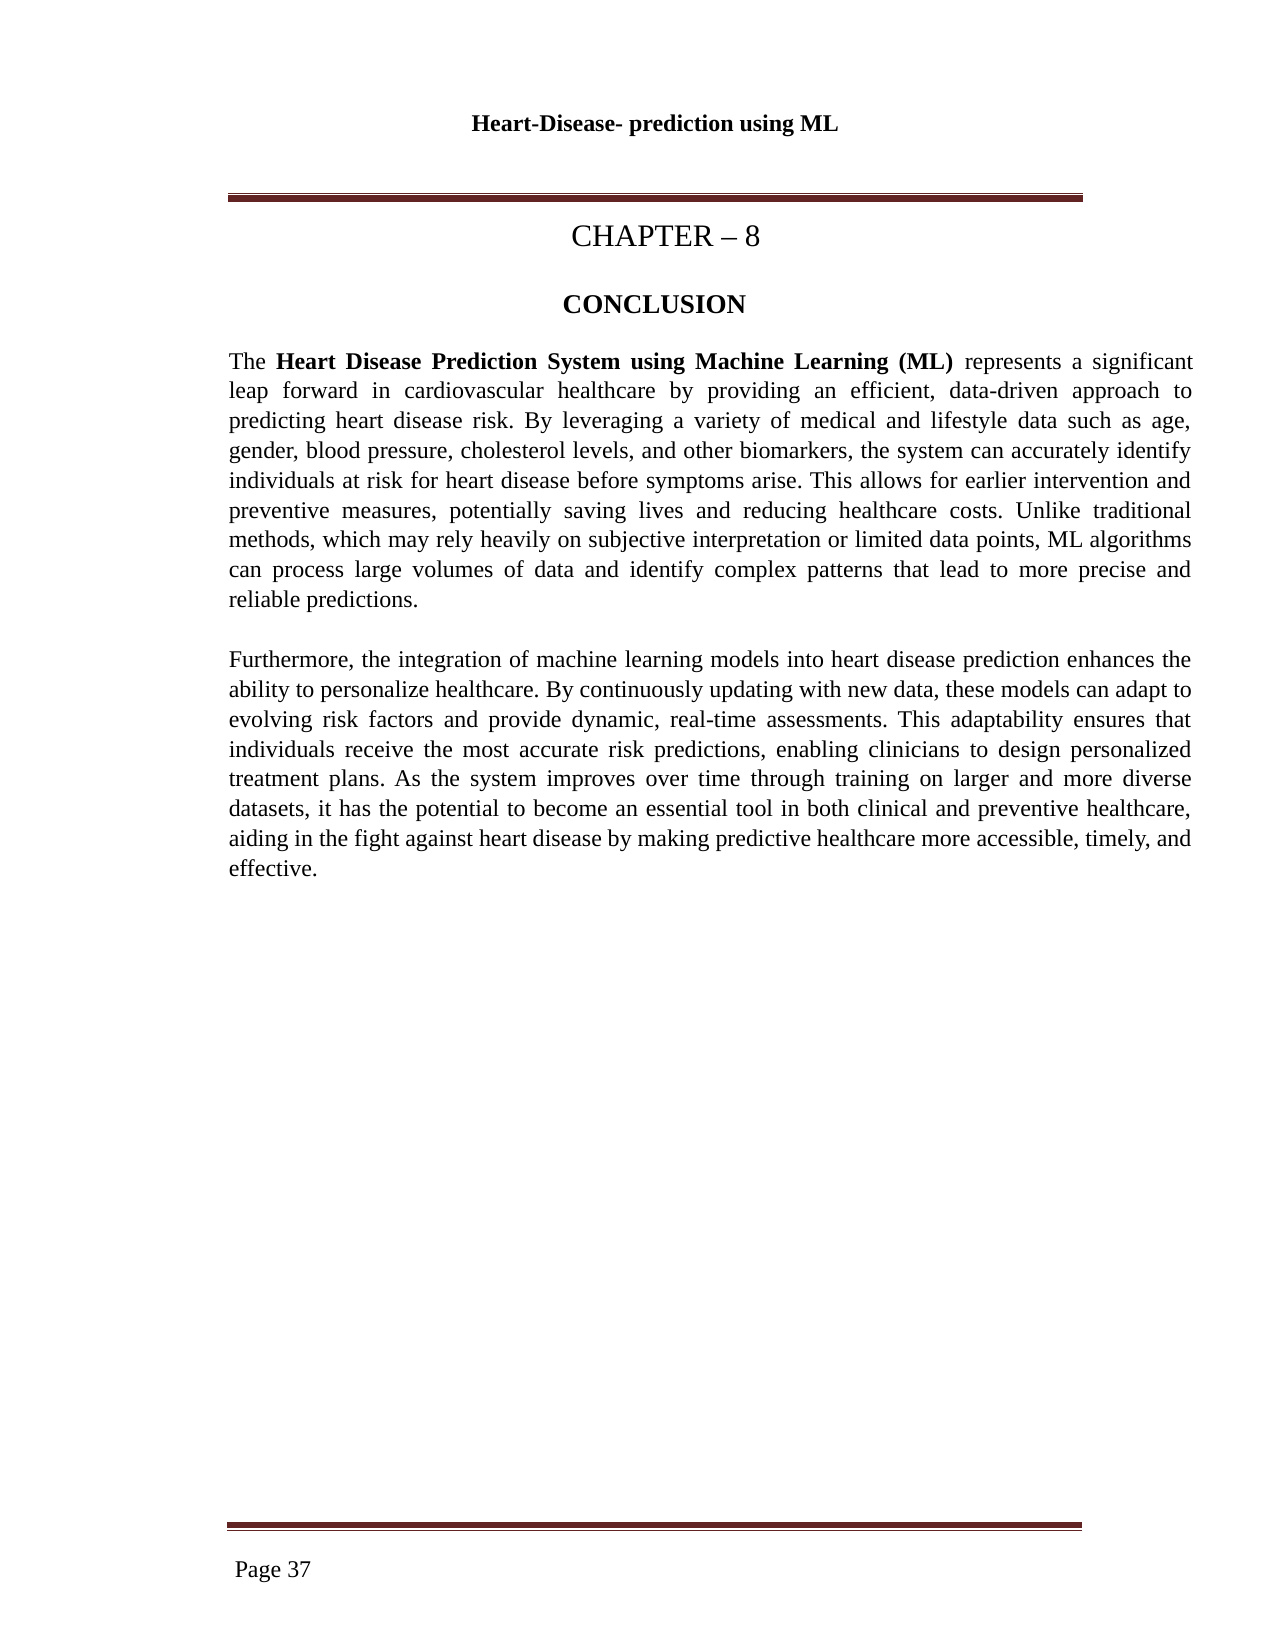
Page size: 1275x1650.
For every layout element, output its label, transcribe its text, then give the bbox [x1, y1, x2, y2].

text The Heart Disease Prediction System using Machine Learning (ML) represents a significant leap forward in cardiovascular healthcare by providing an efficient, data-driven approach to predicting heart disease risk. By leveraging a variety of medical and lifestyle data such as age, gender, blood pressure, cholesterol levels, and other biomarkers, the system can accurately identify individuals at risk for heart disease before symptoms arise. This allows for earlier intervention and preventive measures, potentially saving lives and reducing healthcare costs. Unlike traditional methods, which may rely heavily on subjective interpretation or limited data points, ML algorithms can process large volumes of data and identify complex patterns that lead to more precise and reliable predictions. [228, 347, 1194, 613]
text Furthermore, the integration of machine learning models into heart disease prediction enhances the ability to personalize healthcare. By continuously updating with new data, these models can adapt to evolving risk factors and provide dynamic, real-time assessments. This adaptability ensures that individuals receive the most accurate risk predictions, enabling clinicians to design personalized treatment plans. As the system improves over time through training on larger and more diverse datasets, it has the potential to become an essential tool in both clinical and preventive healthcare, aiding in the fight against heart disease by making predictive healthcare more accessible, timely, and effective. [228, 645, 1194, 881]
text CONCLUSION [228, 288, 1080, 319]
text CHAPTER – 8 [228, 217, 1087, 253]
